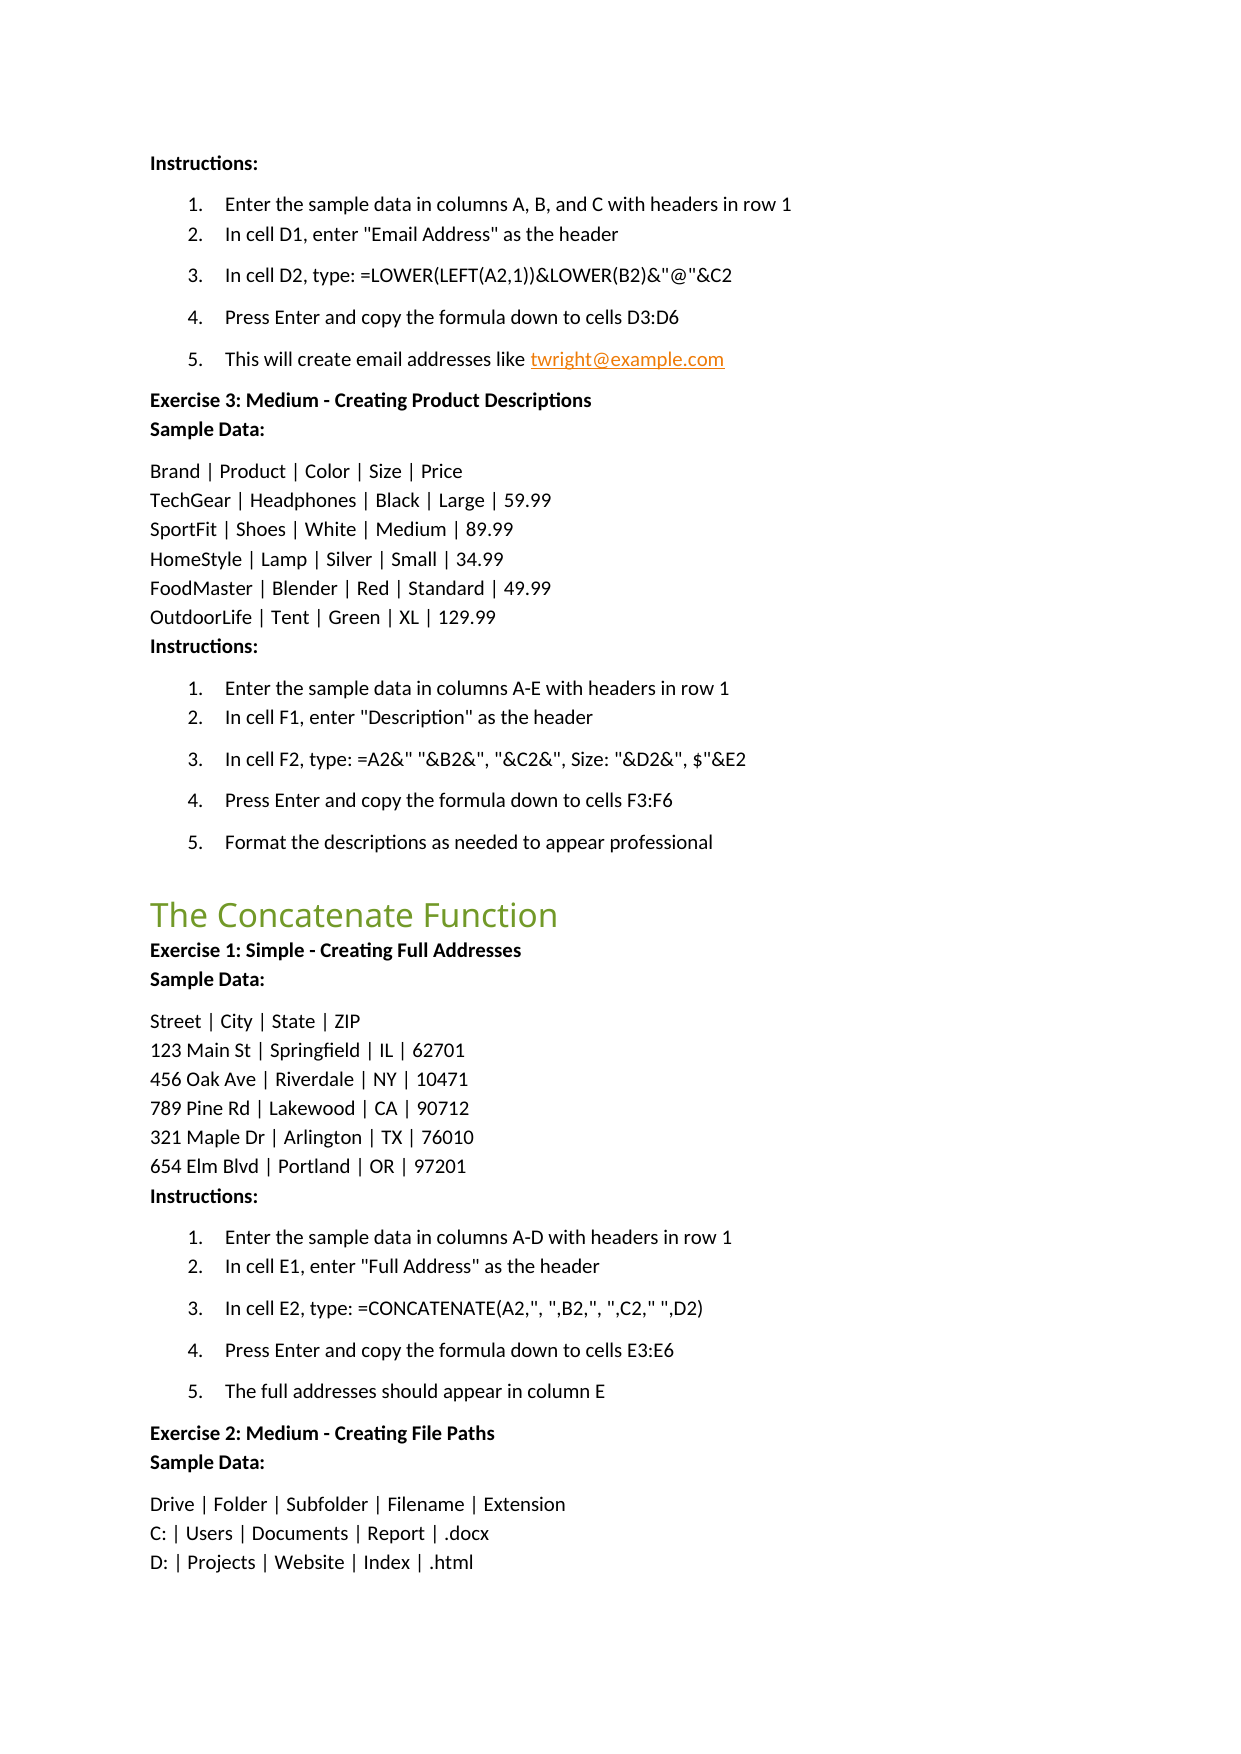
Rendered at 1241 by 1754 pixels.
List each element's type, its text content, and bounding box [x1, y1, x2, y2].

text Drive | Folder | Subfolder | Filename | Extension [150, 1491, 1090, 1517]
text 654 Elm Blvd | Portland | OR | 97201 [150, 1154, 1090, 1179]
text OutdoorLife | Tent | Green | XL | 129.99 [150, 604, 1090, 629]
text D: | Projects | Website | Index | .html [150, 1549, 1090, 1575]
list Enter the sample data in columns A, B, and C with headers in row 1 [187, 192, 1090, 217]
text 321 Maple Dr | Arlington | TX | 76010 [150, 1124, 1090, 1150]
text Brand | Product | Color | Size | Price [150, 458, 1090, 484]
text Exercise 1: Simple - Creating Full Addresses [150, 937, 1090, 962]
text HomeStyle | Lamp | Silver | Small | 34.99 [150, 546, 1090, 571]
list Press Enter and copy the formula down to cells F3:F6 [187, 787, 1090, 813]
text FoodMaster | Blender | Red | Standard | 49.99 [150, 575, 1090, 600]
list Press Enter and copy the formula down to cells E3:E6 [187, 1337, 1090, 1362]
list Enter the sample data in columns A-D with headers in row 1 [187, 1224, 1090, 1250]
text Street | City | State | ZIP [150, 1008, 1090, 1033]
subtitle The Concatenate Function [150, 892, 1090, 937]
list Enter the sample data in columns A-E with headers in row 1 [187, 675, 1090, 700]
text TechGear | Headphones | Black | Large | 59.99 [150, 487, 1090, 513]
text 456 Oak Ave | Riverdale | NY | 10471 [150, 1066, 1090, 1092]
text Exercise 3: Medium - Creating Product Descriptions [150, 387, 1090, 413]
list In cell D1, enter "Email Address" as the header [187, 221, 1090, 246]
list Format the descriptions as needed to appear professional [187, 829, 1090, 854]
list In cell E1, enter "Full Address" as the header [187, 1254, 1090, 1279]
text Sample Data: [150, 966, 1090, 992]
text Sample Data: [150, 417, 1090, 442]
list In cell E2, type: =CONCATENATE(A2,", ",B2,", ",C2," ",D2) [187, 1295, 1090, 1321]
text Exercise 2: Medium - Creating File Paths [150, 1420, 1090, 1446]
text Instructions: [150, 633, 1090, 659]
text 123 Main St | Springfield | IL | 62701 [150, 1037, 1090, 1062]
text Instructions: [150, 1183, 1090, 1208]
list In cell F2, type: =A2&" "&B2&", "&C2&", Size: "&D2&", $"&E2 [187, 746, 1090, 771]
list Press Enter and copy the formula down to cells D3:D6 [187, 304, 1090, 329]
list This will create email addresses like twright@example.com [187, 346, 1090, 371]
text Sample Data: [150, 1449, 1090, 1475]
list The full addresses should appear in column E [187, 1379, 1090, 1404]
text 789 Pine Rd | Lakewood | CA | 90712 [150, 1095, 1090, 1121]
text Instructions: [150, 150, 1090, 175]
list In cell F1, enter "Description" as the header [187, 704, 1090, 729]
text SportFit | Shoes | White | Medium | 89.99 [150, 517, 1090, 542]
list In cell D2, type: =LOWER(LEFT(A2,1))&LOWER(B2)&"@"&C2 [187, 262, 1090, 288]
text C: | Users | Documents | Report | .docx [150, 1520, 1090, 1546]
